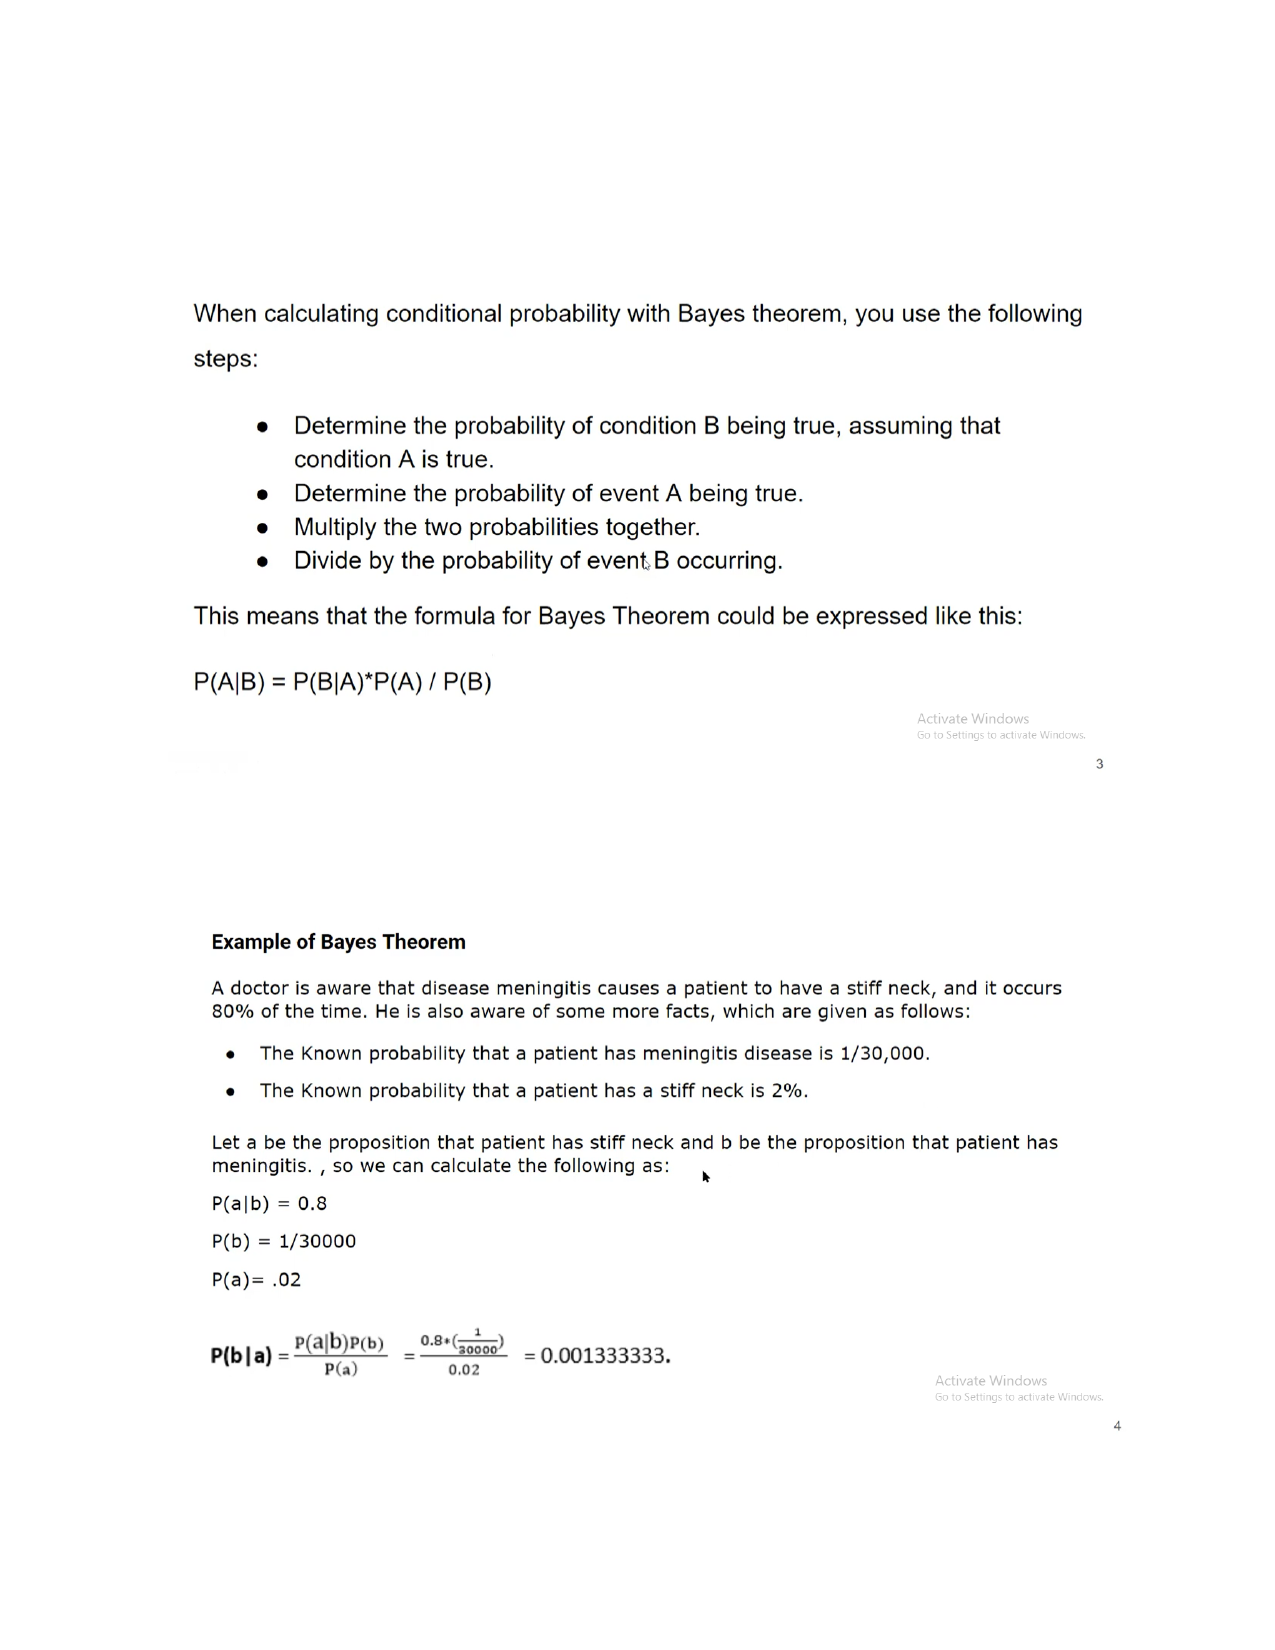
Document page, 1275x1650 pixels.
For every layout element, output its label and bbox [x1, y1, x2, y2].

picture [150, 245, 1125, 794]
